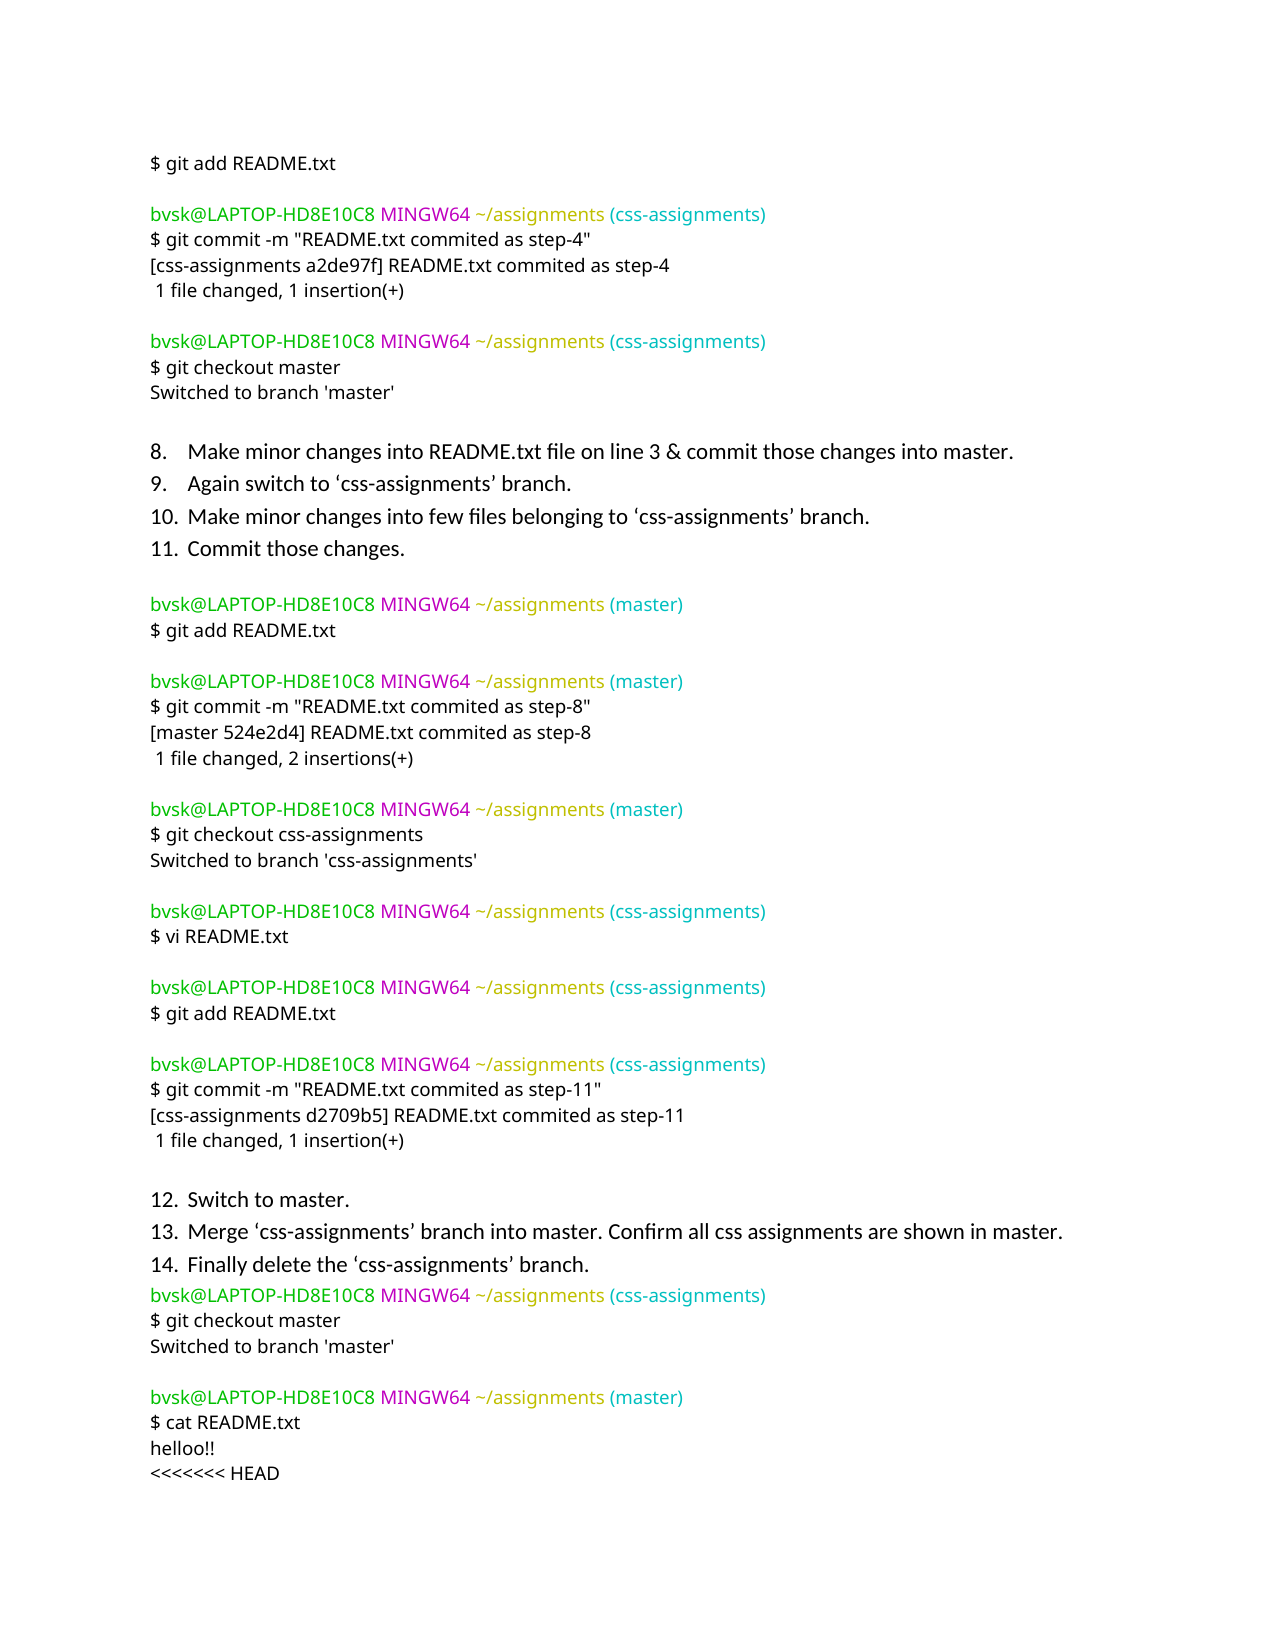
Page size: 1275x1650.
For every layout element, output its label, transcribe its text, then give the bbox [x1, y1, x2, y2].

list $ git checkout master [150, 354, 1125, 380]
list $ git checkout css-assignments [150, 821, 1125, 847]
list [master 524e2d4] README.txt commited as step-8 [150, 719, 1125, 745]
list 1 file changed, 2 insertions(+) [150, 745, 1125, 770]
list $ git commit -m "README.txt commited as step-8" [150, 694, 1125, 719]
list bvsk@LAPTOP-HD8E10C8 MINGW64 ~/assignments (css-assignments) [150, 974, 1125, 1000]
text bvsk@LAPTOP-HD8E10C8 MINGW64 ~/assignments (master) [150, 1384, 1125, 1409]
list $ git add README.txt [150, 617, 1125, 643]
list $ git add README.txt [150, 1000, 1125, 1026]
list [150, 201, 1125, 227]
list 1 file changed, 1 insertion(+) [150, 1128, 1125, 1153]
list Finally delete the ‘css-assignments’ branch. [150, 1250, 1125, 1278]
list Merge ‘css-assignments’ branch into master. Confirm all css assignments are shown in master. [150, 1217, 1125, 1246]
list Switch to master. [150, 1185, 1125, 1213]
list $ git commit -m "README.txt commited as step-11" [150, 1077, 1125, 1102]
list bvsk@LAPTOP-HD8E10C8 MINGW64 ~/assignments (master) [150, 796, 1125, 821]
list Again switch to ‘css-assignments’ branch. [150, 469, 1125, 498]
list $ git commit -m "README.txt commited as step-4" [150, 227, 1125, 252]
list $ git checkout master [150, 1307, 1125, 1333]
list bvsk@LAPTOP-HD8E10C8 MINGW64 ~/assignments (master) [150, 668, 1125, 694]
list Make minor changes into few files belonging to ‘css-assignments’ branch. [150, 502, 1125, 530]
list bvsk@LAPTOP-HD8E10C8 MINGW64 ~/assignments (css-assignments) [150, 1282, 1125, 1307]
list Switched to branch 'css-assignments' [150, 847, 1125, 872]
list [css-assignments a2de97f] README.txt commited as step-4 [150, 252, 1125, 278]
list Switched to branch 'master' [150, 1333, 1125, 1358]
list Make minor changes into README.txt file on line 3 & commit those changes into master. [150, 437, 1125, 465]
text $ cat README.txt [150, 1409, 1125, 1435]
list 1 file changed, 1 insertion(+) [150, 278, 1125, 303]
list $ vi README.txt [150, 923, 1125, 949]
list bvsk@LAPTOP-HD8E10C8 MINGW64 ~/assignments (css-assignments) [150, 1051, 1125, 1077]
list bvsk@LAPTOP-HD8E10C8 MINGW64 ~/assignments (master) [150, 592, 1125, 617]
text helloo!! [150, 1435, 1125, 1461]
list [css-assignments d2709b5] README.txt commited as step-11 [150, 1102, 1125, 1128]
text <<<<<<< HEAD [150, 1461, 1125, 1486]
list Commit those changes. [150, 534, 1125, 562]
list $ git add README.txt [150, 150, 1125, 176]
list bvsk@LAPTOP-HD8E10C8 MINGW64 ~/assignments (css-assignments) [150, 898, 1125, 923]
list Switched to branch 'master' [150, 380, 1125, 405]
list bvsk@LAPTOP-HD8E10C8 MINGW64 ~/assignments (css-assignments) [150, 329, 1125, 354]
